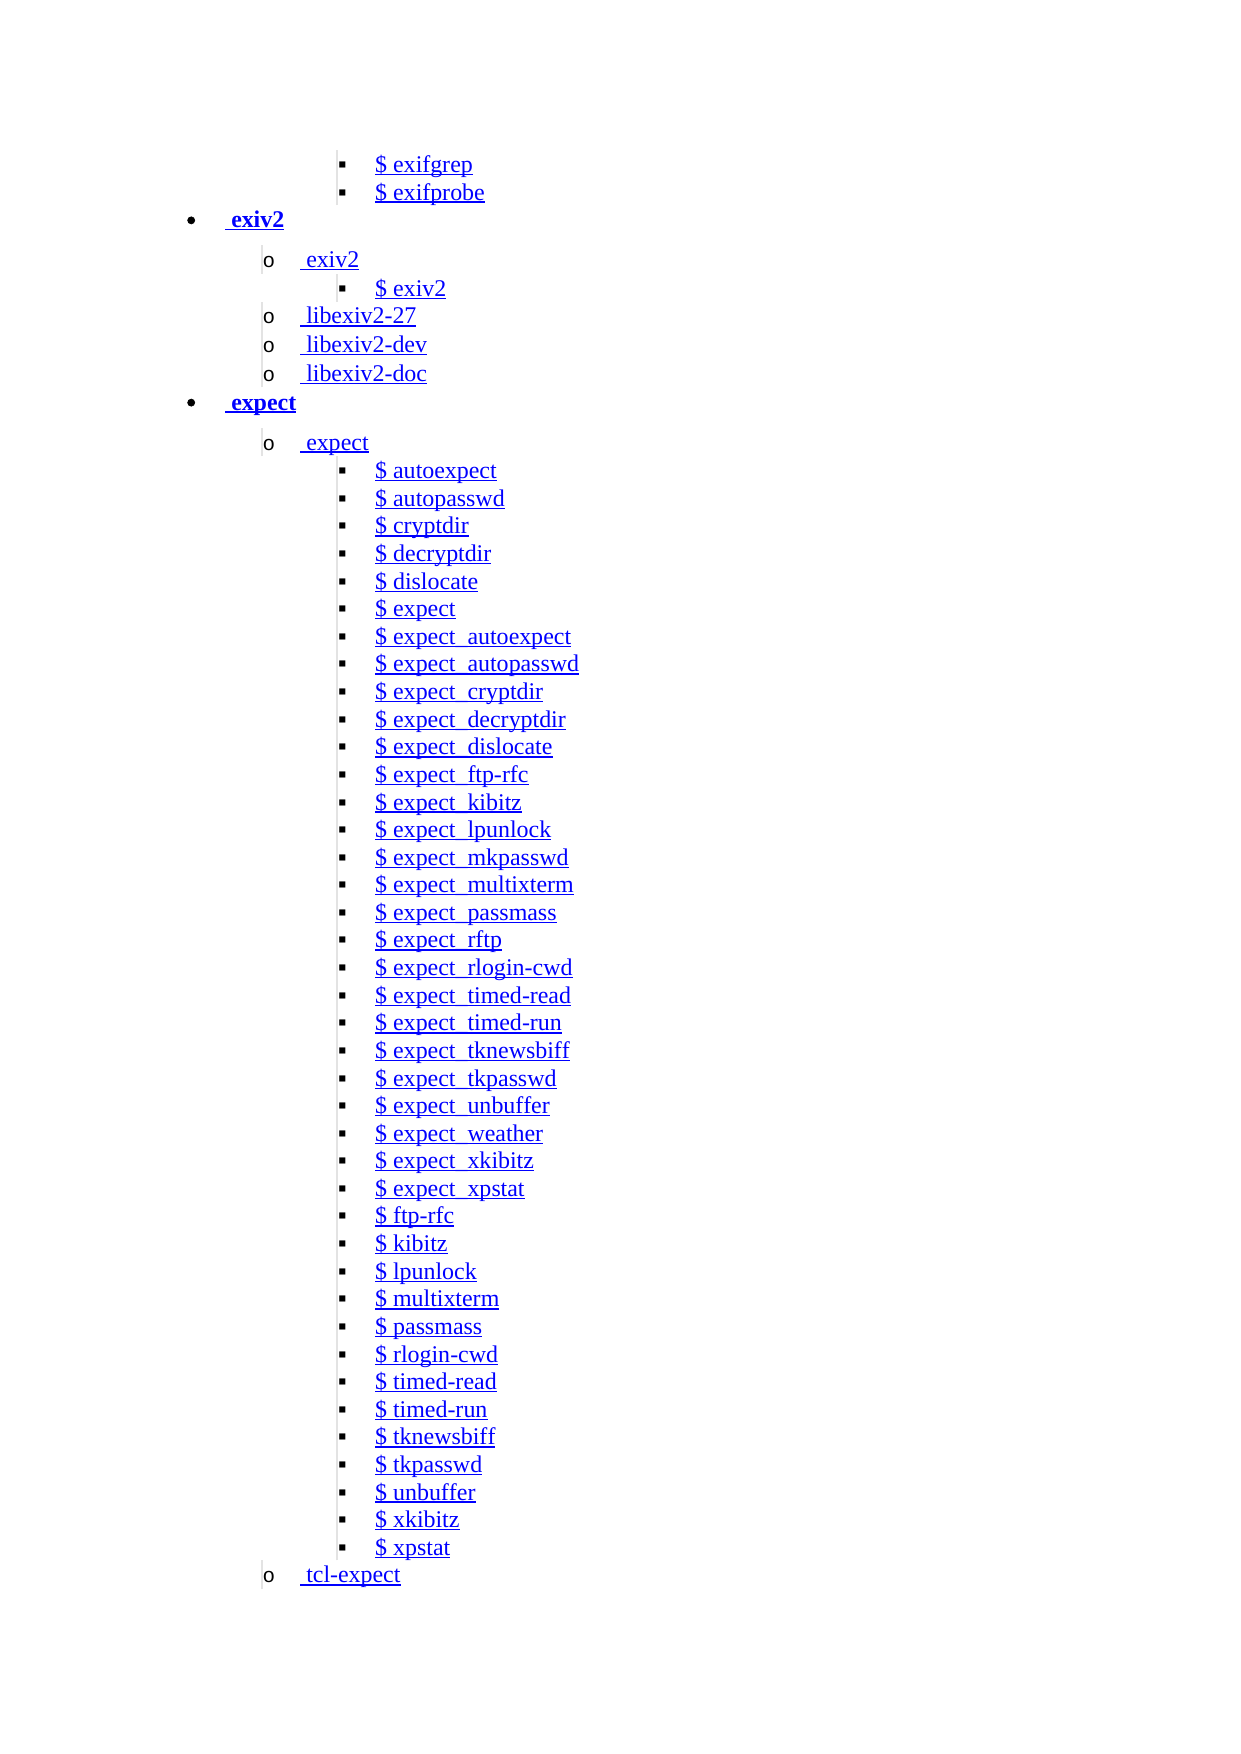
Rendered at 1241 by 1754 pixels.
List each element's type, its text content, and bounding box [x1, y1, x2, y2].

list $ expect_autopasswd [338, 649, 1090, 677]
list $ expect_kibitz [338, 787, 1090, 815]
list $ exifprobe [338, 178, 1090, 205]
list $ autopasswd [338, 484, 1090, 511]
list $ unbuffer [338, 1478, 1090, 1505]
list $ exiv2 [338, 274, 1090, 302]
list $ kibitz [338, 1229, 1090, 1257]
list $ expect_dislocate [338, 732, 1090, 760]
list $ expect_tknewsbiff [338, 1036, 1090, 1063]
list $ expect_mkpasswd [338, 843, 1090, 870]
list exiv2 [263, 245, 1090, 274]
list $ expect_ftp-rfc [338, 760, 1090, 787]
list $ expect_cryptdir [338, 677, 1090, 705]
list $ expect_passmass [338, 898, 1090, 926]
list $ expect_multixterm [338, 870, 1090, 898]
list $ multixterm [338, 1284, 1090, 1312]
list $ passmass [338, 1312, 1090, 1339]
list $ expect_xpstat [338, 1174, 1090, 1202]
list tcl-expect [263, 1560, 1090, 1589]
list $ expect_decryptdir [338, 705, 1090, 732]
list $ expect_xkibitz [338, 1146, 1090, 1174]
list $ lpunlock [338, 1257, 1090, 1284]
list libexiv2-dev [263, 330, 1090, 359]
list $ expect [338, 594, 1090, 622]
list $ expect_timed-run [338, 1008, 1090, 1036]
list expect [187, 387, 1090, 415]
list expect [263, 428, 1090, 456]
list $ dislocate [338, 567, 1090, 594]
list $ tknewsbiff [338, 1422, 1090, 1450]
list $ xpstat [338, 1533, 1090, 1560]
list $ expect_weather [338, 1119, 1090, 1146]
list $ cryptdir [338, 511, 1090, 539]
list $ expect_timed-read [338, 981, 1090, 1008]
list $ tkpasswd [338, 1450, 1090, 1478]
list libexiv2-27 [263, 302, 1090, 330]
list $ timed-run [338, 1395, 1090, 1422]
list $ expect_rftp [338, 926, 1090, 953]
list $ autoexpect [338, 456, 1090, 484]
list exiv2 [187, 205, 1090, 233]
list $ timed-read [338, 1367, 1090, 1395]
list $ exifgrep [338, 150, 1090, 178]
list $ expect_tkpasswd [338, 1063, 1090, 1091]
list $ rlogin-cwd [338, 1339, 1090, 1367]
list $ expect_autoexpect [338, 622, 1090, 649]
list $ expect_unbuffer [338, 1091, 1090, 1119]
list libexiv2-doc [263, 359, 1090, 387]
list $ xkibitz [338, 1505, 1090, 1533]
list $ expect_lpunlock [338, 815, 1090, 843]
list $ expect_rlogin-cwd [338, 953, 1090, 981]
list $ decryptdir [338, 539, 1090, 567]
list $ ftp-rfc [338, 1202, 1090, 1229]
